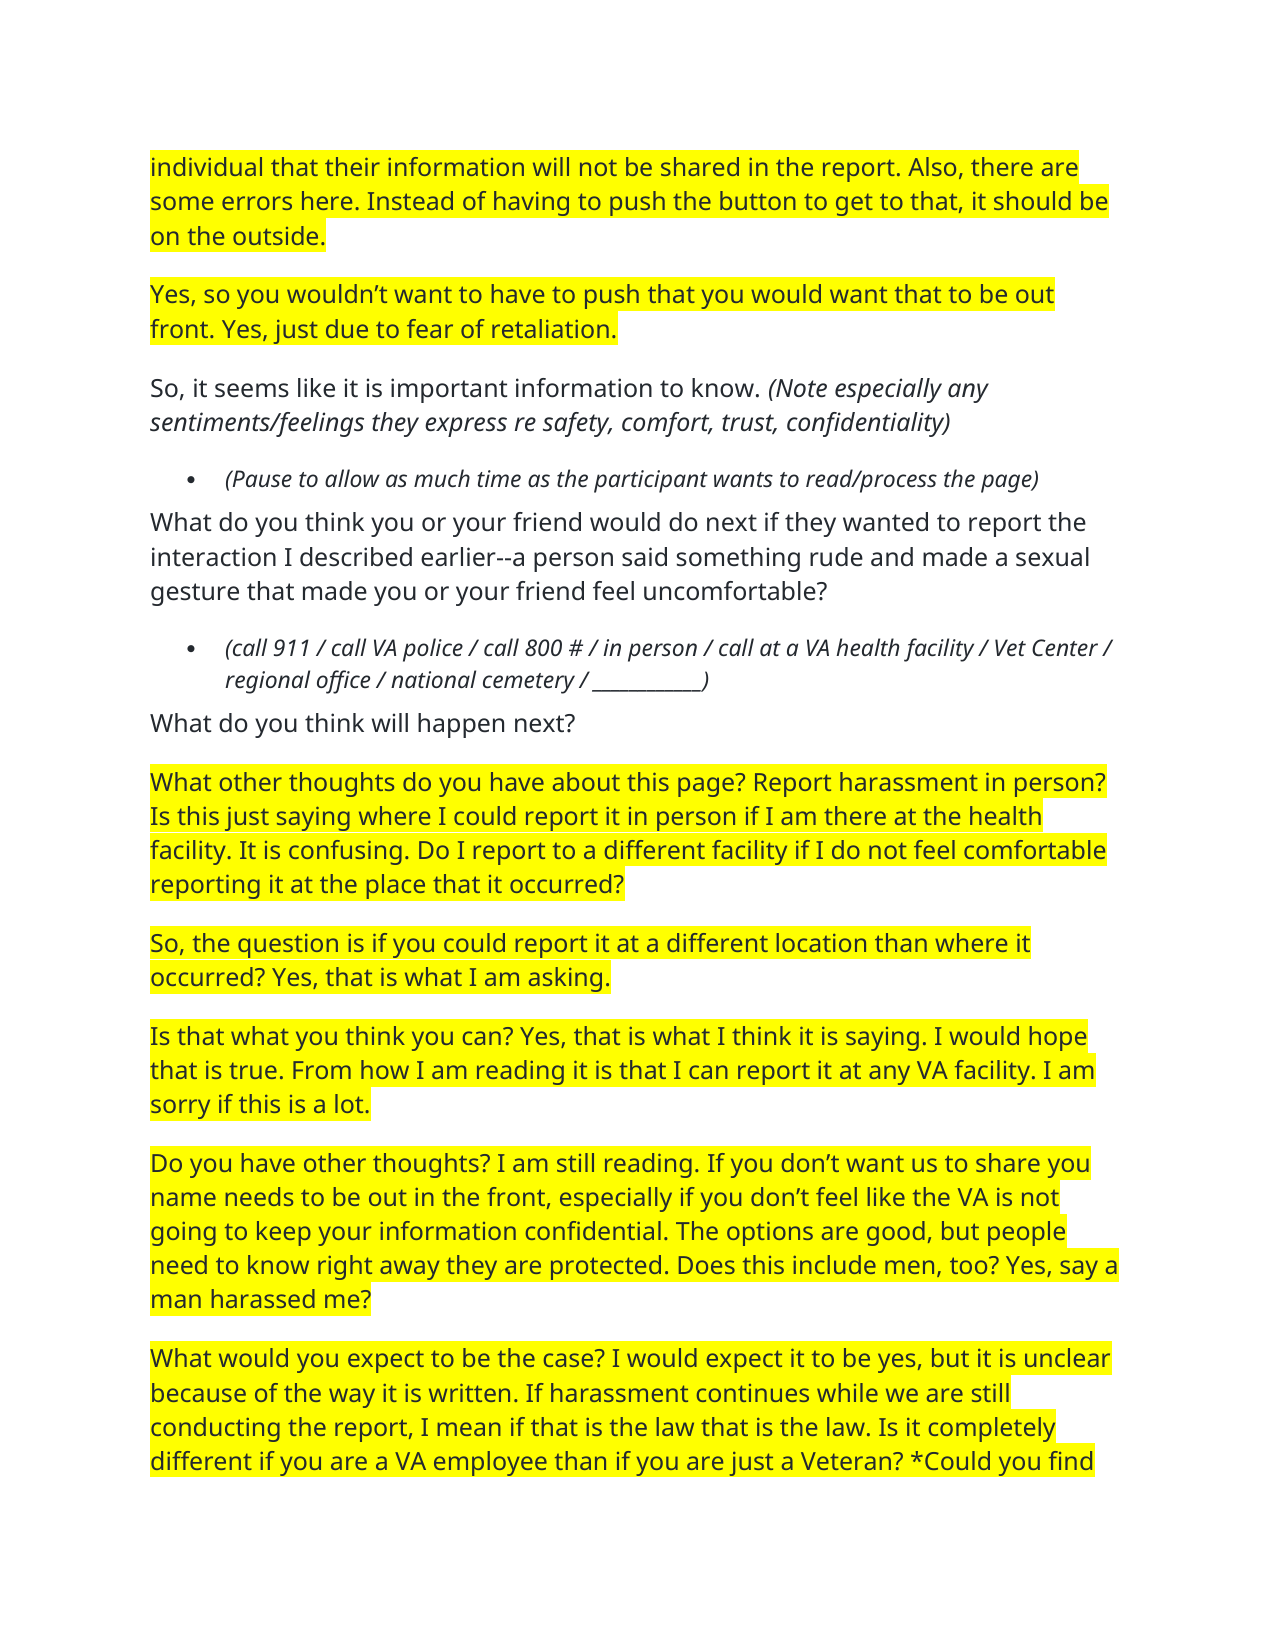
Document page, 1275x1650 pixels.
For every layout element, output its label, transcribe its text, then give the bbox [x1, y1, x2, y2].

text Do you have other thoughts? I am still reading. If you don’t want us to share you name needs to be out in the front, especially if you don’t feel like the VA is not going to keep your information confidential. The options are good, but people need to know right away they are protected. Does this include men, too? Yes, say a man harassed me? [371, 1146, 1125, 1316]
text So, it seems like it is important information to know. (Note especially any sentiments/feelings they express re safety, comfort, trust, confidentiality) [150, 370, 1125, 438]
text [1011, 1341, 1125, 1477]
text Is that what you think you can? Yes, that is what I think it is saying. I would hope that is true. From how I am reading it is that I can report it at any VA facility. I am sorry if this is a lot. [371, 1019, 1125, 1121]
text Yes, so you wouldn’t want to have to push that you would want that to be out front. Yes, just due to fear of retaliation. [618, 277, 1125, 345]
text What do you think you or your friend would do next if they wanted to report the interaction I described earlier--a person said something rude and made a sexual gesture that made you or your friend feel uncomfortable? [150, 505, 1125, 607]
list (Pause to allow as much time as the participant wants to read/process the page) [187, 463, 1125, 495]
list (call 911 / call VA police / call 800 # / in person / call at a VA health facility / Vet Center / regional office / national cemetery / ____________) [187, 632, 1125, 695]
text What do you think will happen next? [150, 705, 1125, 739]
text What other thoughts do you have about this page? Report harassment in person? Is this just saying where I could report it in person if I am there at the health facility. It is confusing. Do I report to a different facility if I do not feel comfortable reporting it at the place that it occurred? [150, 764, 1125, 901]
text So, the question is if you could report it at a different location than where it occurred? Yes, that is what I am asking. [150, 926, 1125, 994]
